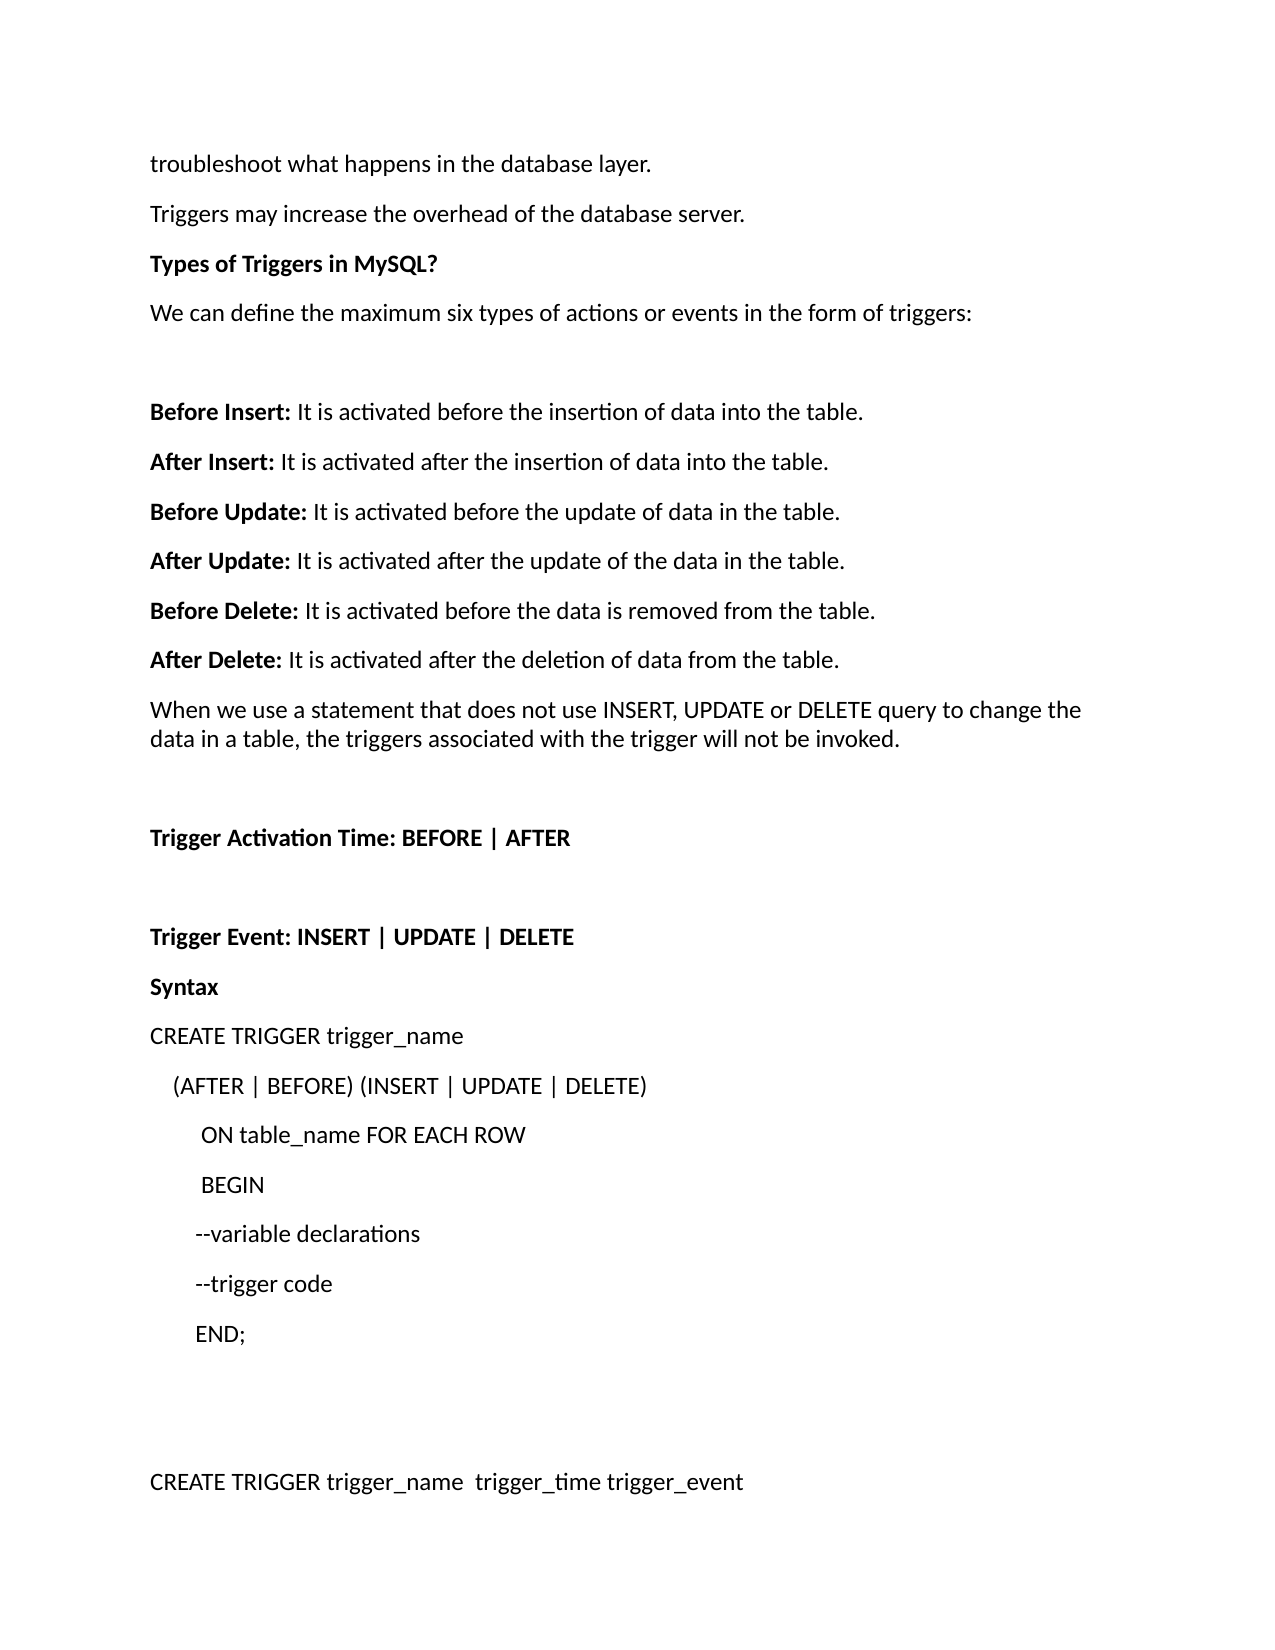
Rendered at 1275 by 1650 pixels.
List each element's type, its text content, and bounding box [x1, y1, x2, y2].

text After Delete: It is activated after the deletion of data from the table. [150, 646, 1125, 674]
text Before Delete: It is activated before the data is removed from the table. [150, 596, 1125, 625]
text Triggers may increase the overhead of the database server. [150, 199, 1125, 228]
text Syntax [150, 972, 1125, 1001]
text When we use a statement that does not use INSERT, UPDATE or DELETE query to change the data in a table, the triggers associated with the trigger will not be invoked. [150, 695, 1125, 753]
text --variable declarations [150, 1220, 1125, 1249]
text Trigger Activation Time: BEFORE | AFTER [150, 823, 1125, 852]
text (AFTER | BEFORE) (INSERT | UPDATE | DELETE) [150, 1071, 1125, 1100]
text --trigger code [150, 1269, 1125, 1298]
text Before Update: It is activated before the update of data in the table. [150, 497, 1125, 526]
text Types of Triggers in MySQL? [150, 249, 1125, 278]
text CREATE TRIGGER trigger_name [150, 1022, 1125, 1050]
text We can define the maximum six types of actions or events in the form of triggers: [150, 299, 1125, 327]
text Before Insert: It is activated before the insertion of data into the table. [150, 398, 1125, 427]
text Trigger Event: INSERT | UPDATE | DELETE [150, 922, 1125, 951]
text After Insert: It is activated after the insertion of data into the table. [150, 447, 1125, 476]
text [150, 150, 1125, 179]
text CREATE TRIGGER trigger_name trigger_time trigger_event [150, 1468, 1125, 1497]
text BEGIN [150, 1170, 1125, 1199]
text ON table_name FOR EACH ROW [150, 1121, 1125, 1149]
text After Update: It is activated after the update of the data in the table. [150, 547, 1125, 575]
text END; [150, 1319, 1125, 1348]
